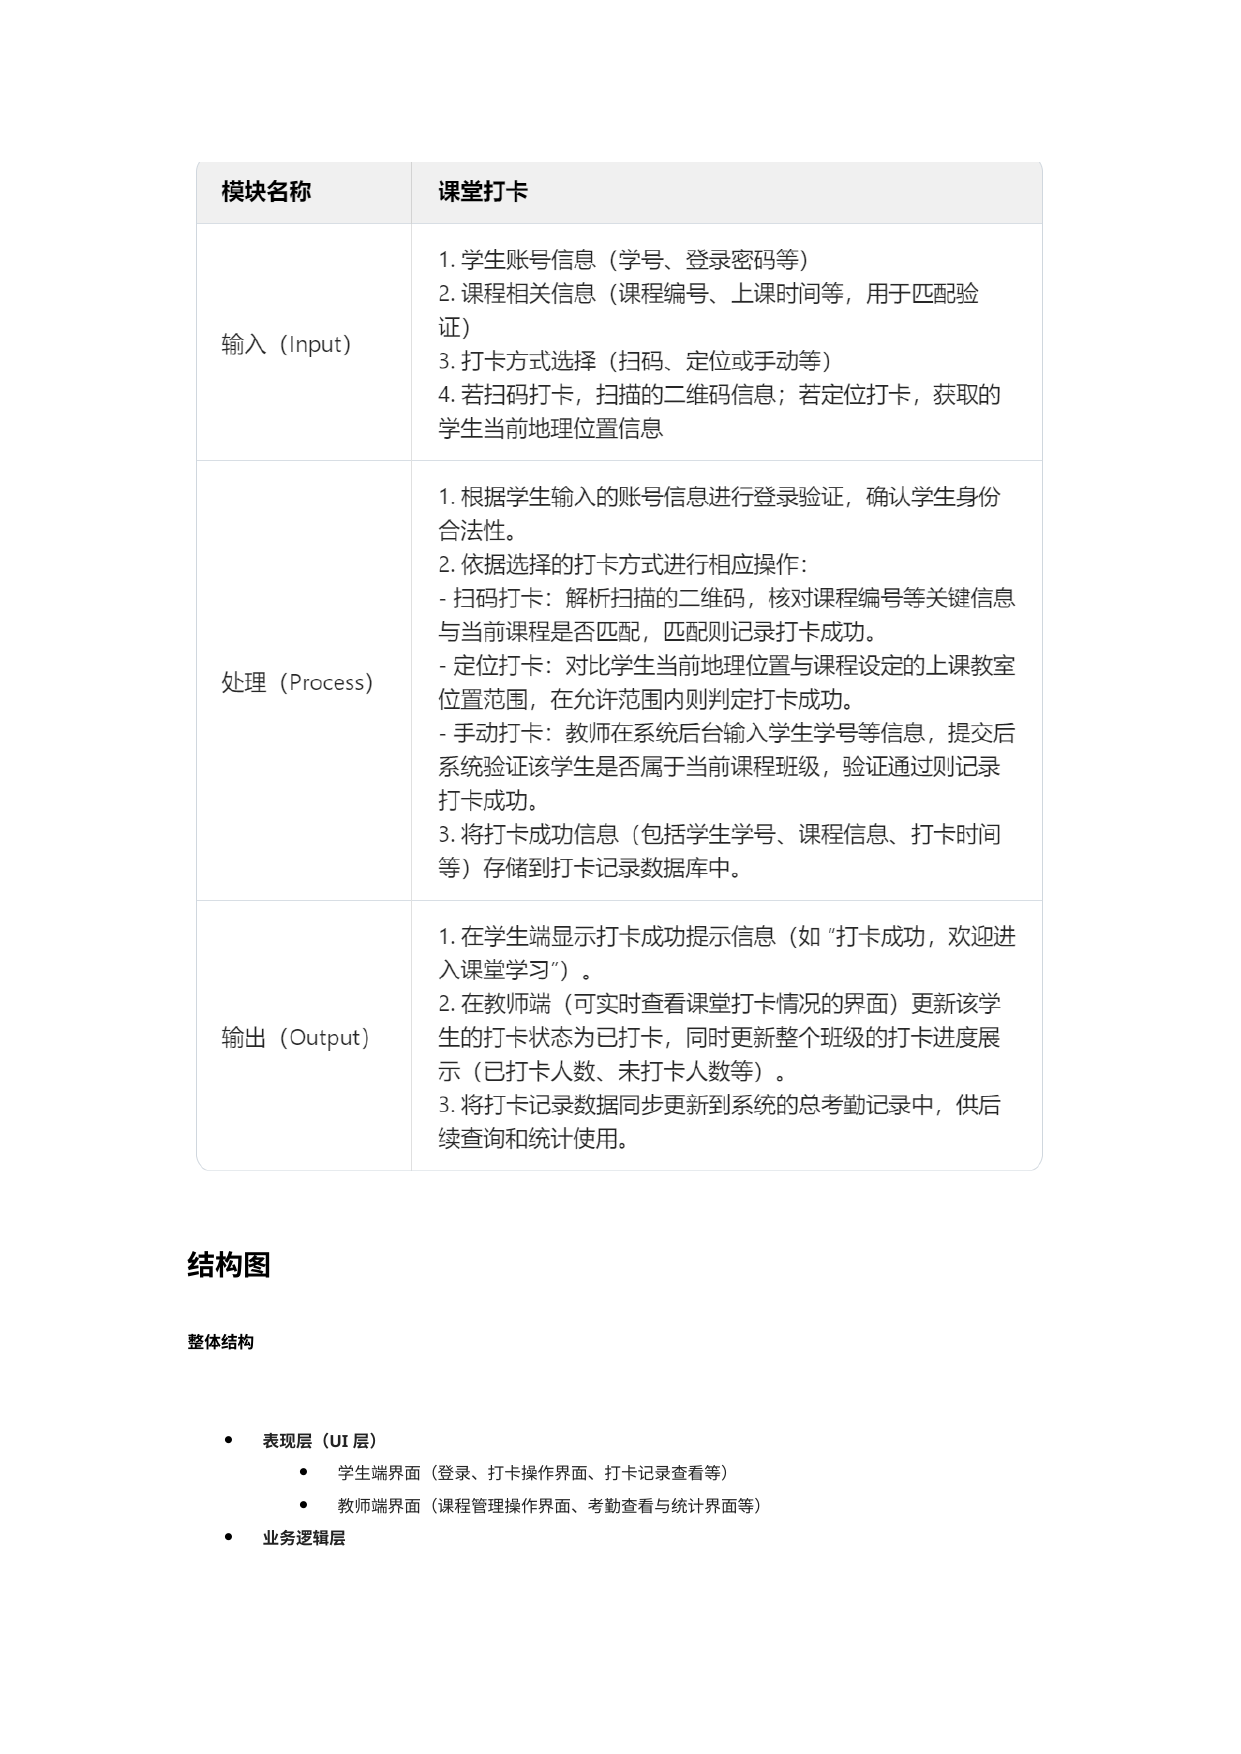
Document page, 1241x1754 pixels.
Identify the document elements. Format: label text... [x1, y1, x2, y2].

list 表现层（UI 层） [225, 1424, 1053, 1456]
subtitle 整体结构 [187, 1325, 1053, 1358]
list 教师端界面（课程管理操作界面、考勤查看与统计界面等） [300, 1489, 1053, 1521]
picture [187, 162, 1053, 1171]
list 业务逻辑层 [225, 1521, 1053, 1554]
list 学生端界面（登录、打卡操作界面、打卡记录查看等） [300, 1456, 1053, 1489]
subtitle 结构图 [187, 1231, 1053, 1296]
